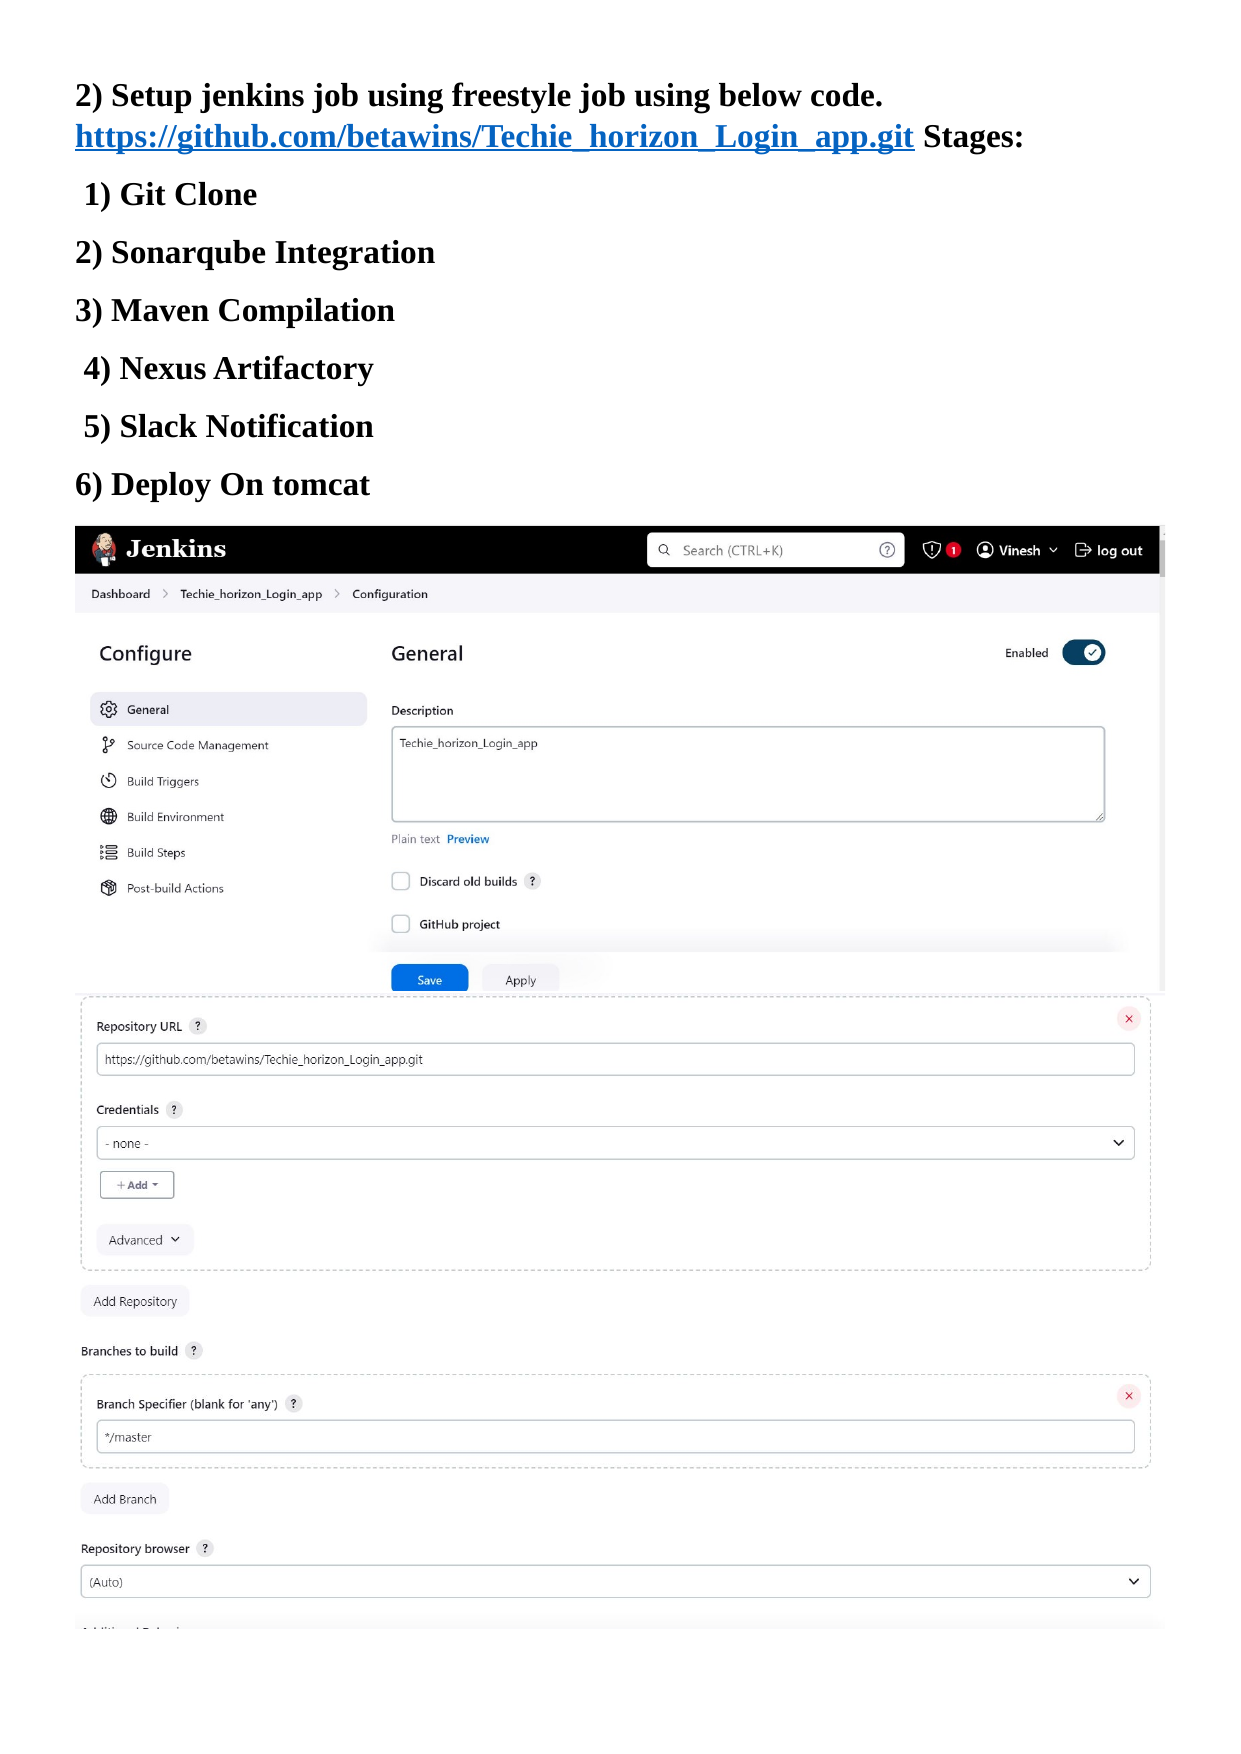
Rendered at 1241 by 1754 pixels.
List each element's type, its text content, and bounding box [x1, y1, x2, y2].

text 1) Git Clone [75, 174, 1165, 213]
text 5) Slack Notification [75, 406, 1165, 445]
text 2) Sonarqube Integration [75, 232, 1165, 271]
text 6) Deploy On tomcat [75, 464, 1165, 503]
picture [75, 993, 1166, 1629]
text 3) Maven Compilation [75, 290, 1165, 329]
text 4) Nexus Artifactory [75, 348, 1165, 387]
picture [75, 522, 1166, 991]
text 2) Setup jenkins job using freestyle job using below code. https://github.com/betawins/Techie_horizon_Login_app.git Stages: [75, 75, 1165, 155]
